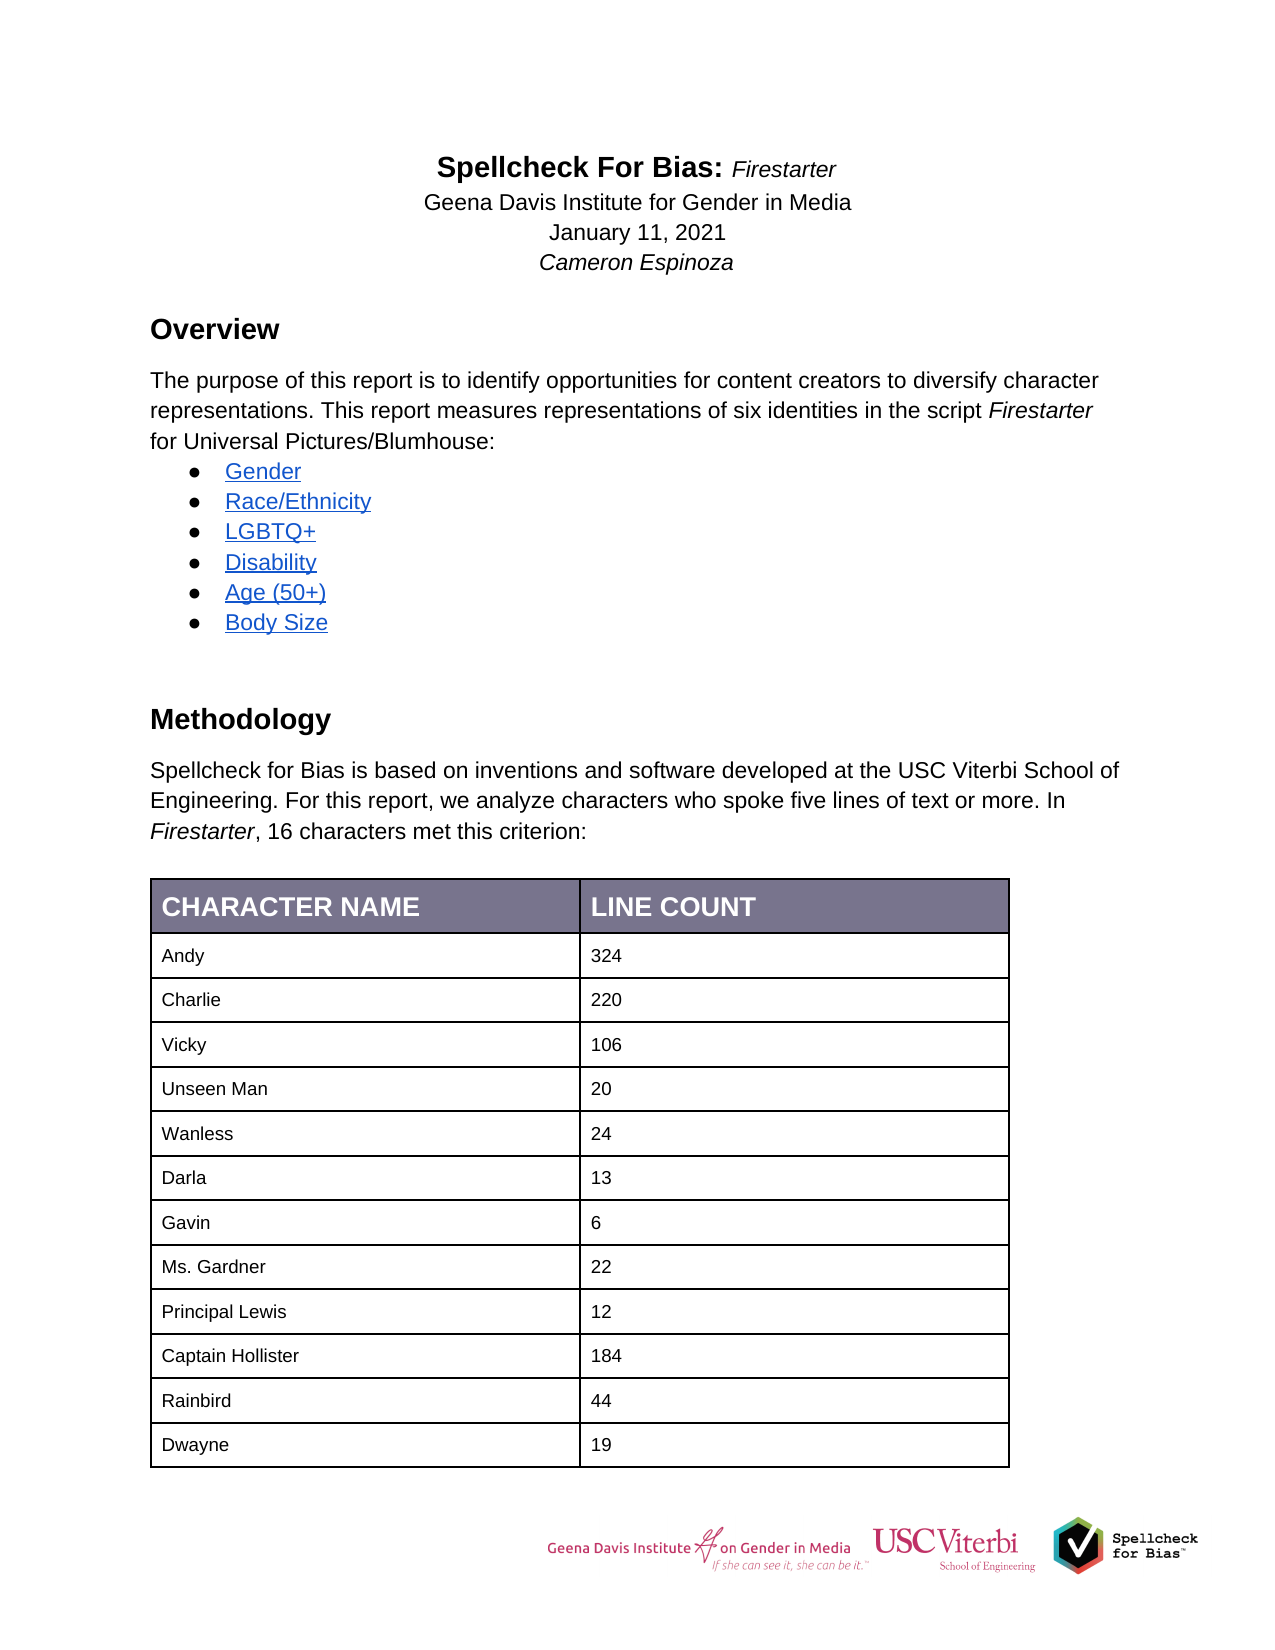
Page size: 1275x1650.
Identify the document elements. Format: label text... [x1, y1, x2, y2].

table_cell 184 [581, 1335, 1008, 1377]
text Spellcheck For Bias: Firestarter [150, 150, 1125, 183]
text Cameron Espinoza [150, 249, 1125, 275]
text Geena Davis Institute for Gender in Media [150, 188, 1125, 215]
table_cell 324 [581, 934, 1008, 977]
text January 11, 2021 [150, 219, 1125, 245]
table_cell 13 [581, 1157, 1008, 1199]
table_cell Andy [152, 934, 579, 977]
table_cell Wanless [152, 1112, 579, 1155]
table_cell Darla [152, 1157, 579, 1199]
picture [532, 1515, 1212, 1577]
table_cell 20 [581, 1068, 1008, 1110]
table_cell 220 [581, 979, 1008, 1021]
table_cell 24 [581, 1112, 1008, 1155]
table_cell 19 [581, 1424, 1008, 1466]
table_cell Principal Lewis [152, 1290, 579, 1333]
table_header CHARACTER NAME [152, 880, 579, 932]
table_cell Captain Hollister [152, 1335, 579, 1377]
text The purpose of this report is to identify opportunities for content creators to diversify character representations. This report measures representations of six identities in the script Firestarter for Universal Pictures/Blumhouse: [150, 367, 1125, 454]
list Race/Ethnicity [187, 488, 1125, 514]
table_cell 44 [581, 1379, 1008, 1422]
list Disability [187, 548, 1125, 575]
text Overview [150, 312, 1125, 346]
table_cell 22 [581, 1246, 1008, 1288]
table_cell 106 [581, 1023, 1008, 1066]
table_cell Ms. Gardner [152, 1246, 579, 1288]
table_cell Dwayne [152, 1424, 579, 1466]
table_cell 6 [581, 1201, 1008, 1244]
table_header LINE COUNT [581, 880, 1008, 932]
table_cell Gavin [152, 1201, 579, 1244]
list Body Size [187, 609, 1125, 635]
list LGBTQ+ [187, 518, 1125, 544]
text Spellcheck for Bias is based on inventions and software developed at the USC Viterbi School of Engineering. For this report, we analyze characters who spoke five lines of text or more. In Firestarter, 16 characters met this criterion: [150, 757, 1125, 844]
table_cell Unseen Man [152, 1068, 579, 1110]
table_cell Rainbird [152, 1379, 579, 1422]
table_cell 12 [581, 1290, 1008, 1333]
list Age (50+) [187, 579, 1125, 605]
table_cell Charlie [152, 979, 579, 1021]
table_cell Vicky [152, 1023, 579, 1066]
text Methodology [150, 702, 1125, 736]
list Gender [187, 458, 1125, 484]
